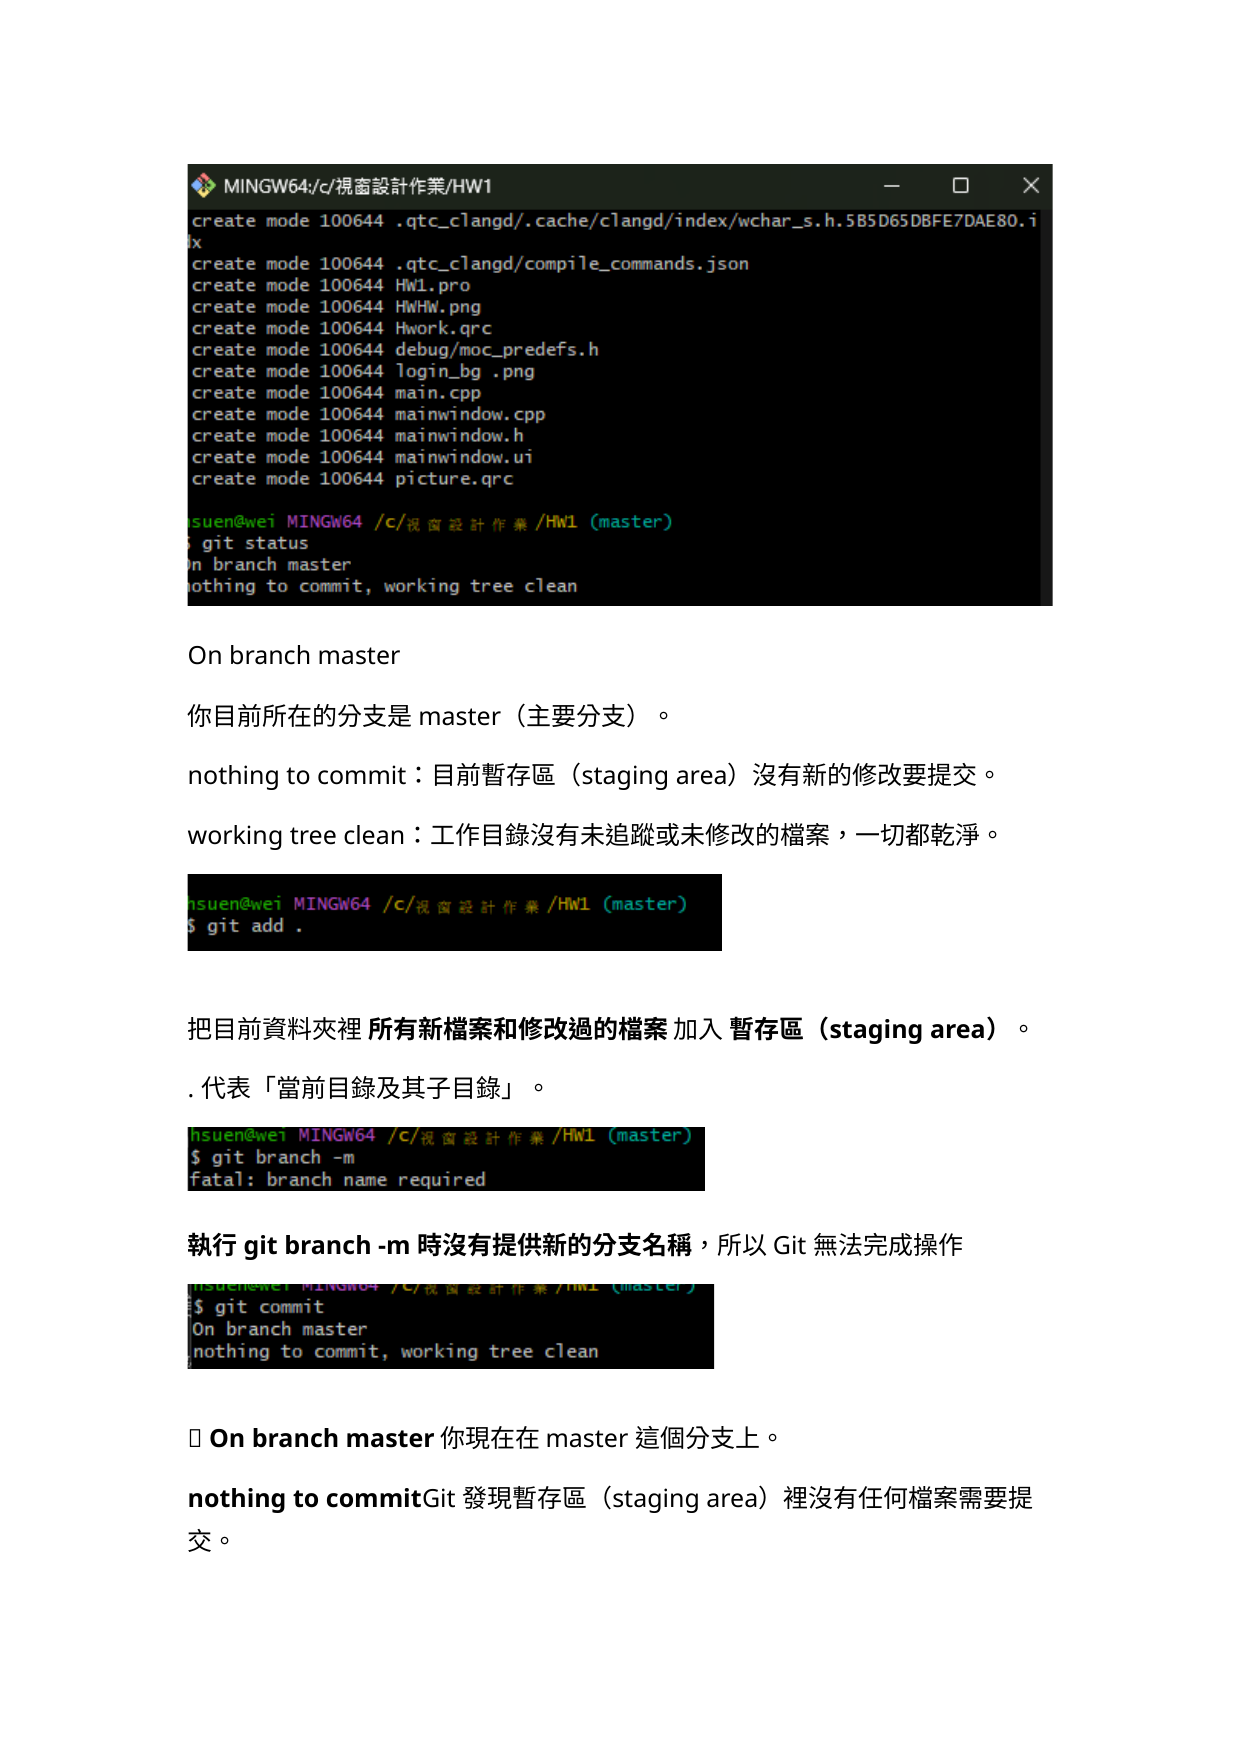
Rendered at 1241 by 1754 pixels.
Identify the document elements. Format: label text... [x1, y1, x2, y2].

picture [187, 874, 722, 951]
picture [187, 1127, 705, 1191]
text nothing to commit：目前暫存區（staging area）沒有新的修改要提交。 [187, 755, 1053, 793]
text working tree clean：工作目錄沒有未追蹤或未修改的檔案，一切都乾淨。 [187, 815, 1053, 852]
text 把目前資料夾裡 所有新檔案和修改過的檔案 加入 暫存區（staging area）。 [187, 1008, 1053, 1046]
picture [187, 1284, 715, 1369]
text  On branch master你現在在 master 這個分支上。 [187, 1418, 1053, 1456]
text On branch master [187, 636, 1053, 674]
picture [187, 164, 1053, 606]
text 你目前所在的分支是 master（主要分支）。 [187, 696, 1053, 733]
text 執行 git branch -m 時沒有提供新的分支名稱，所以 Git 無法完成操作 [187, 1224, 1053, 1262]
text nothing to commitGit 發現暫存區（staging area）裡沒有任何檔案需要提交。 [187, 1478, 1053, 1558]
text . 代表「當前目錄及其子目錄」。 [187, 1068, 1053, 1106]
